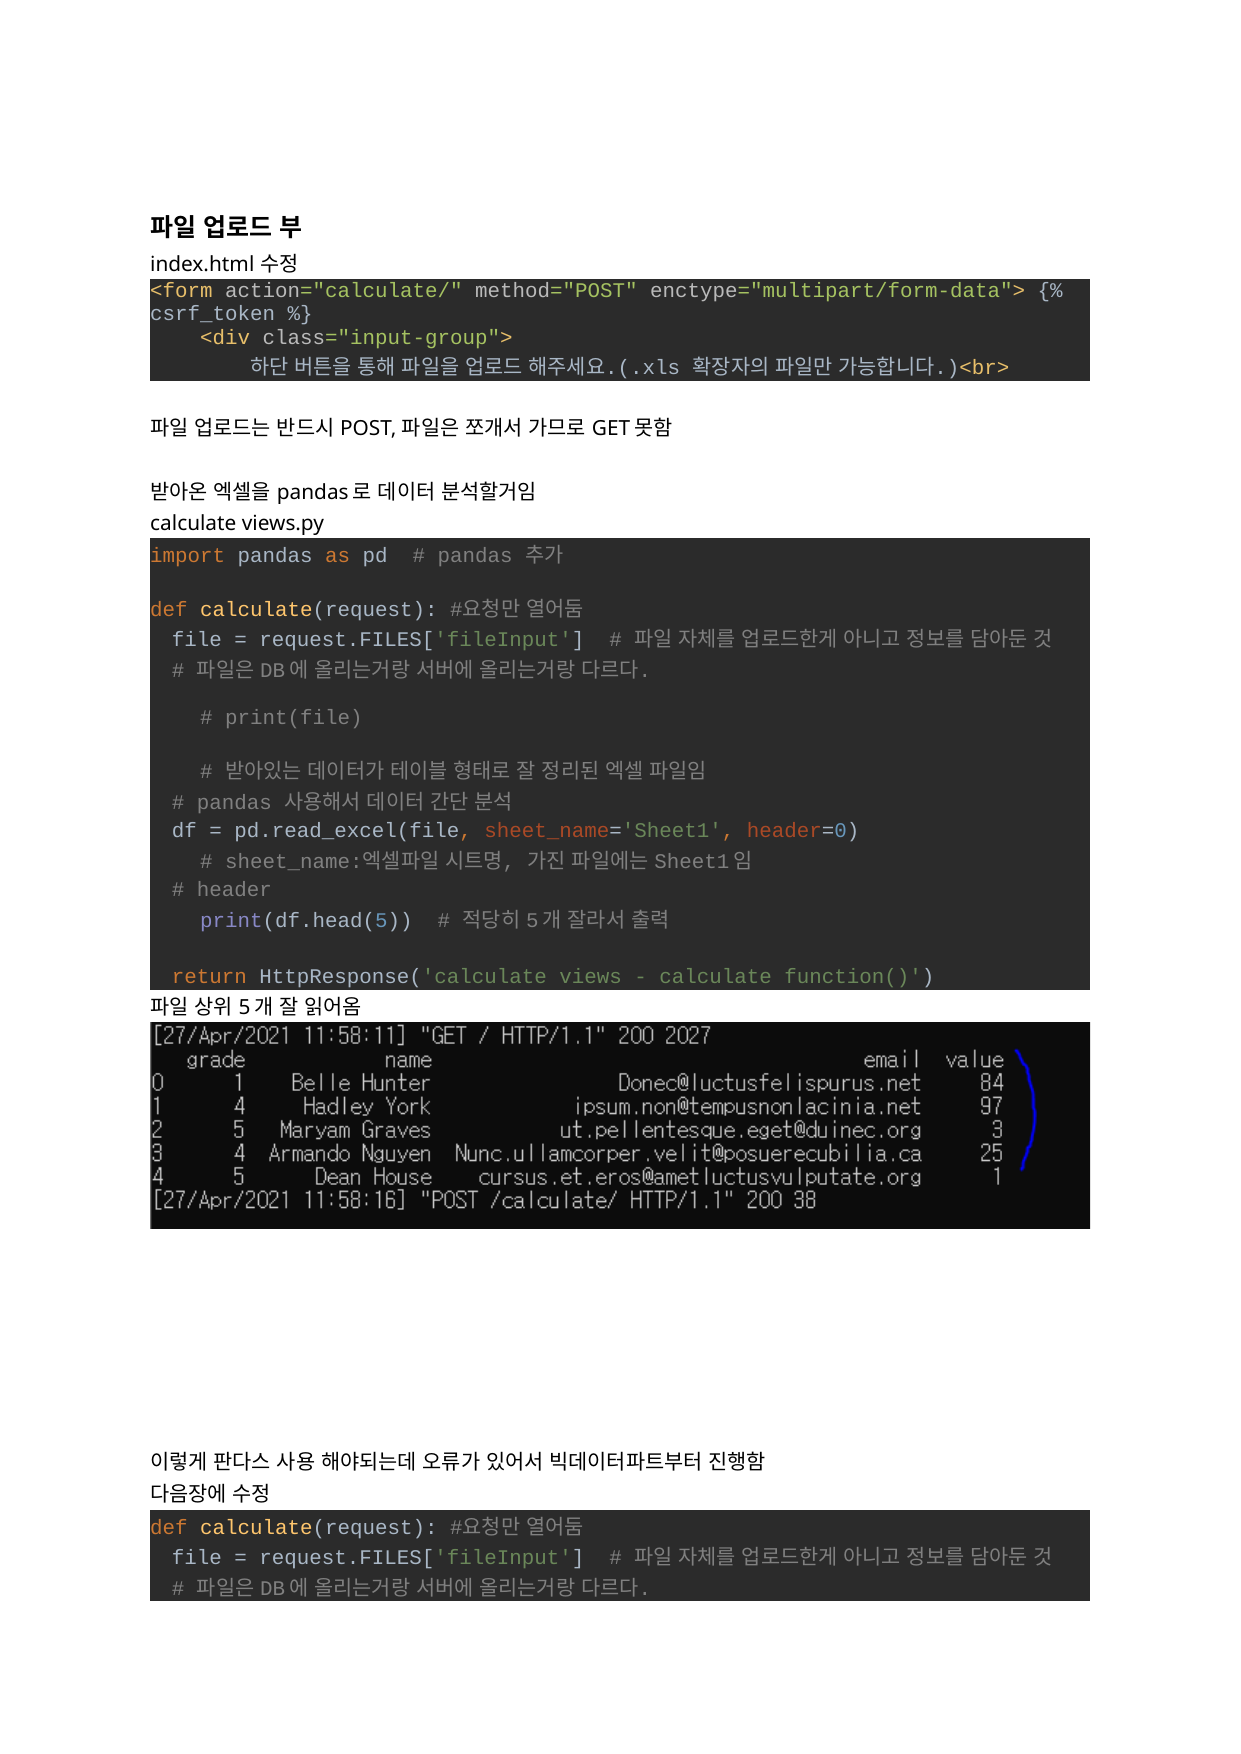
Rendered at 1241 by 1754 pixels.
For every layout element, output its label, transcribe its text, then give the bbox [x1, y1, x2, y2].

text def calculate(request): #요청만 열어둠 file = request.FILES['fileInput'] # 파일 자체를 업로드한게 아니고 정보를 담아둔 것 # 파일은 DB에 올리는거랑 서버에 올리는거랑 다르다. # print(file) # 받아있는 데이터가 테이블 형태로 잘 정리된 엑셀 파일임 # pandas 사용해서 데이터 간단 분석 df = pd.read_excel(file, sheet_name='Sheet1', header=0) # sheet_name:엑셀파일 시트명, 가진 파일에는 Sheet1임 # header print(df.head(5)) # 적당히 5개 잘라서 출력 return HttpResponse('calculate views - calculate function()') [150, 592, 1090, 990]
text calculate views.py [150, 508, 1090, 536]
text index.html 수정 [150, 247, 1090, 277]
text import pandas as pd # pandas 추가 [150, 538, 1090, 569]
text 파일 상위 5개 잘 읽어옴 [150, 990, 1090, 1021]
text 파일 업로드 부 [150, 208, 1090, 244]
text 받아온 엑셀을 pandas로 데이터 분석할거임 [150, 475, 1090, 505]
picture [150, 1022, 1091, 1229]
text 다음장에 수정 [150, 1478, 1090, 1508]
text 이렇게 판다스 사용 해야되는데 오류가 있어서 빅데이터파트부터 진행함 [150, 1445, 1090, 1475]
text 파일 업로드는 반드시 POST, 파일은 쪼개서 가므로 GET못함 [150, 412, 1090, 442]
text <form action="calculate/" method="POST" enctype="multipart/form-data"> {% csrf_token %} <div class="input-group"> 하단 버튼을 통해 파일을 업로드 해주세요.(.xls 확장자의 파일만 가능합니다.)<br> [150, 279, 1090, 381]
